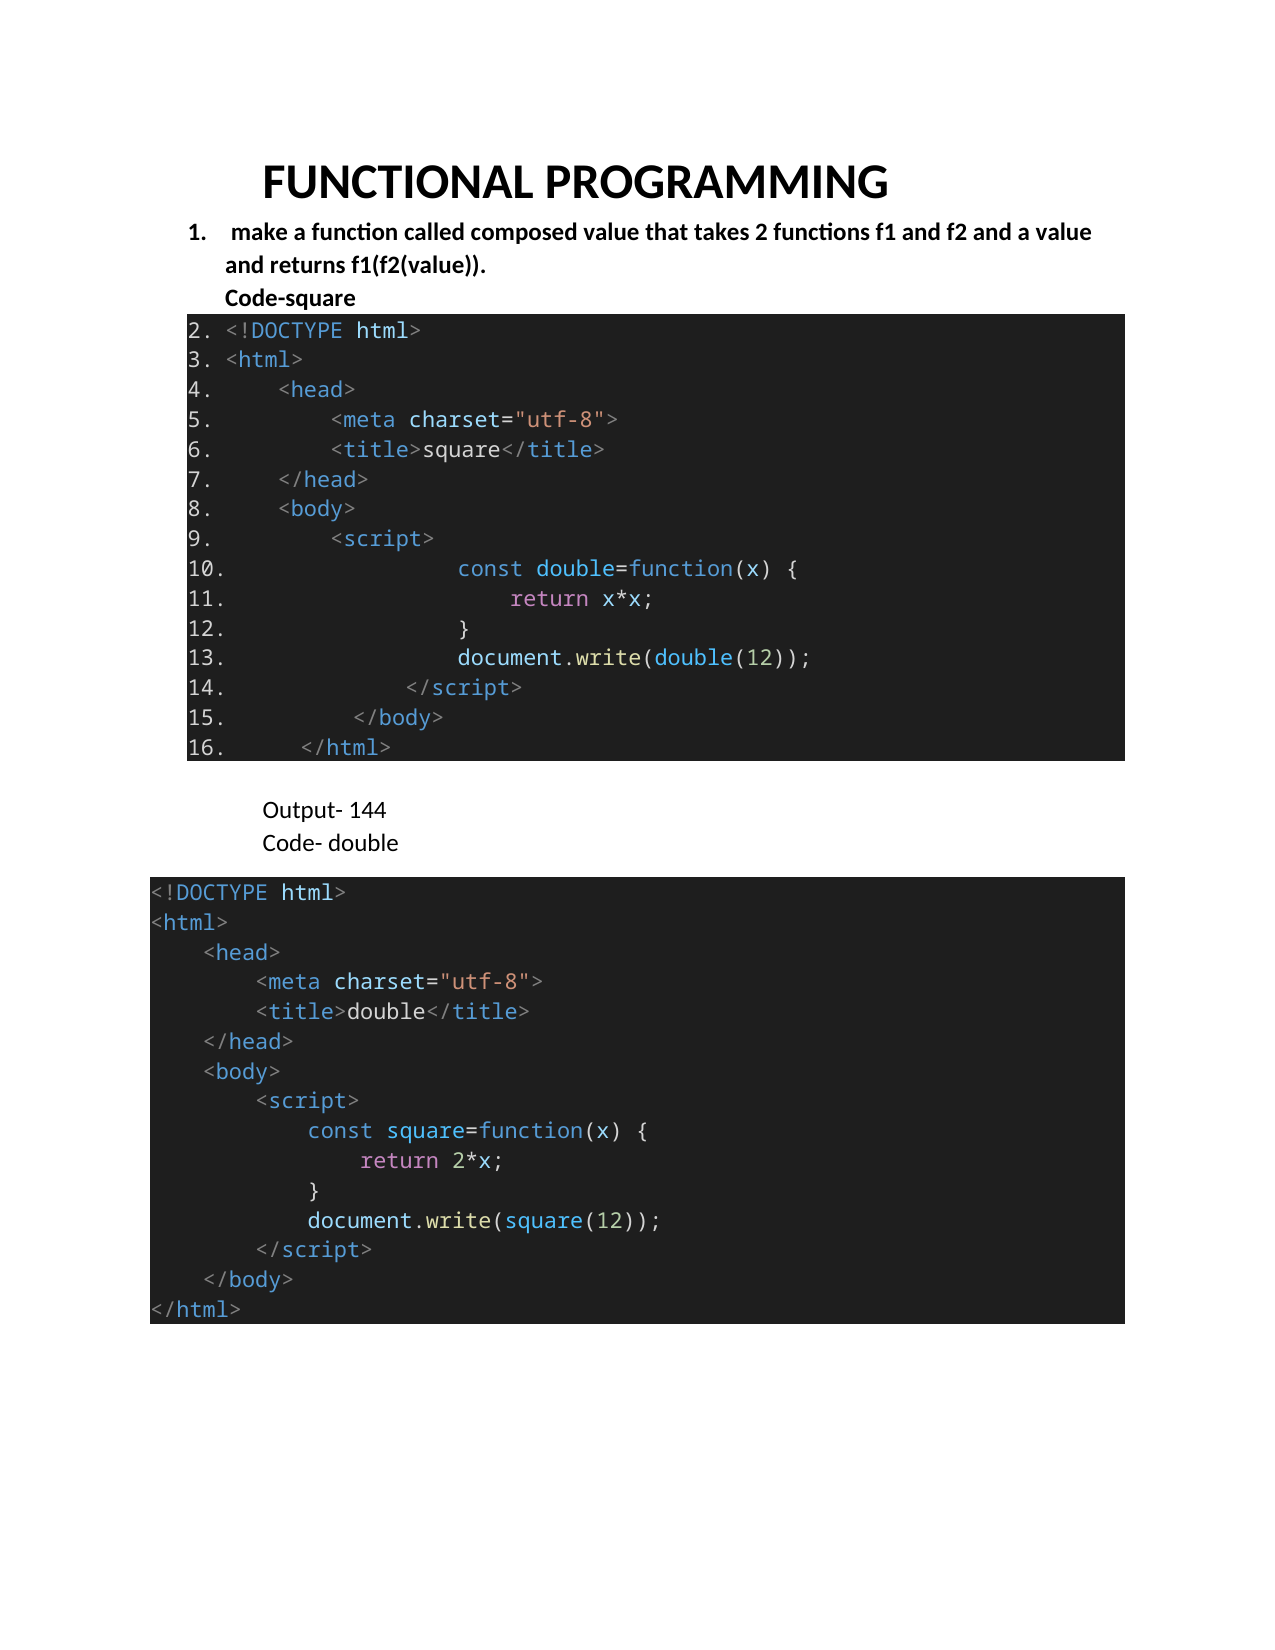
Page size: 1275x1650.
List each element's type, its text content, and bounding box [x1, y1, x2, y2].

list Output- 144 [262, 794, 1125, 825]
text <head> [150, 936, 1125, 966]
list make a function called composed value that takes 2 functions f1 and f2 and a value and returns f1(f2(value)). [187, 216, 1125, 279]
text <meta charset="utf-8"> [150, 966, 1125, 996]
text <title>double</title> [150, 996, 1125, 1026]
text <!DOCTYPE html> [150, 877, 1125, 907]
list <html> [187, 344, 1125, 374]
list </script> [187, 672, 1125, 702]
text <body> [150, 1056, 1125, 1085]
text <html> [150, 907, 1125, 936]
list <body> [187, 493, 1125, 523]
text <script> [150, 1085, 1125, 1115]
text </head> [150, 1026, 1125, 1056]
list <meta charset="utf-8"> [187, 404, 1125, 434]
list <head> [187, 374, 1125, 404]
list } [187, 612, 1125, 642]
list </body> [187, 702, 1125, 732]
list const double=function(x) { [187, 553, 1125, 583]
text </script> [150, 1234, 1125, 1264]
list <!DOCTYPE html> [187, 314, 1125, 344]
text return 2*x; [150, 1145, 1125, 1175]
list FUNCTIONAL PROGRAMMING [262, 150, 1125, 211]
list </html> [187, 732, 1125, 761]
text const square=function(x) { [150, 1115, 1125, 1145]
list return x*x; [187, 583, 1125, 612]
list </head> [187, 463, 1125, 493]
text document.write(square(12)); [150, 1204, 1125, 1234]
list Code-square [225, 282, 1125, 312]
list document.write(double(12)); [187, 642, 1125, 672]
list Code- double [262, 827, 1125, 858]
text } [150, 1175, 1125, 1204]
text </body> [150, 1264, 1125, 1294]
list <title>square</title> [187, 434, 1125, 463]
text </html> [150, 1294, 1125, 1324]
list <script> [187, 523, 1125, 553]
